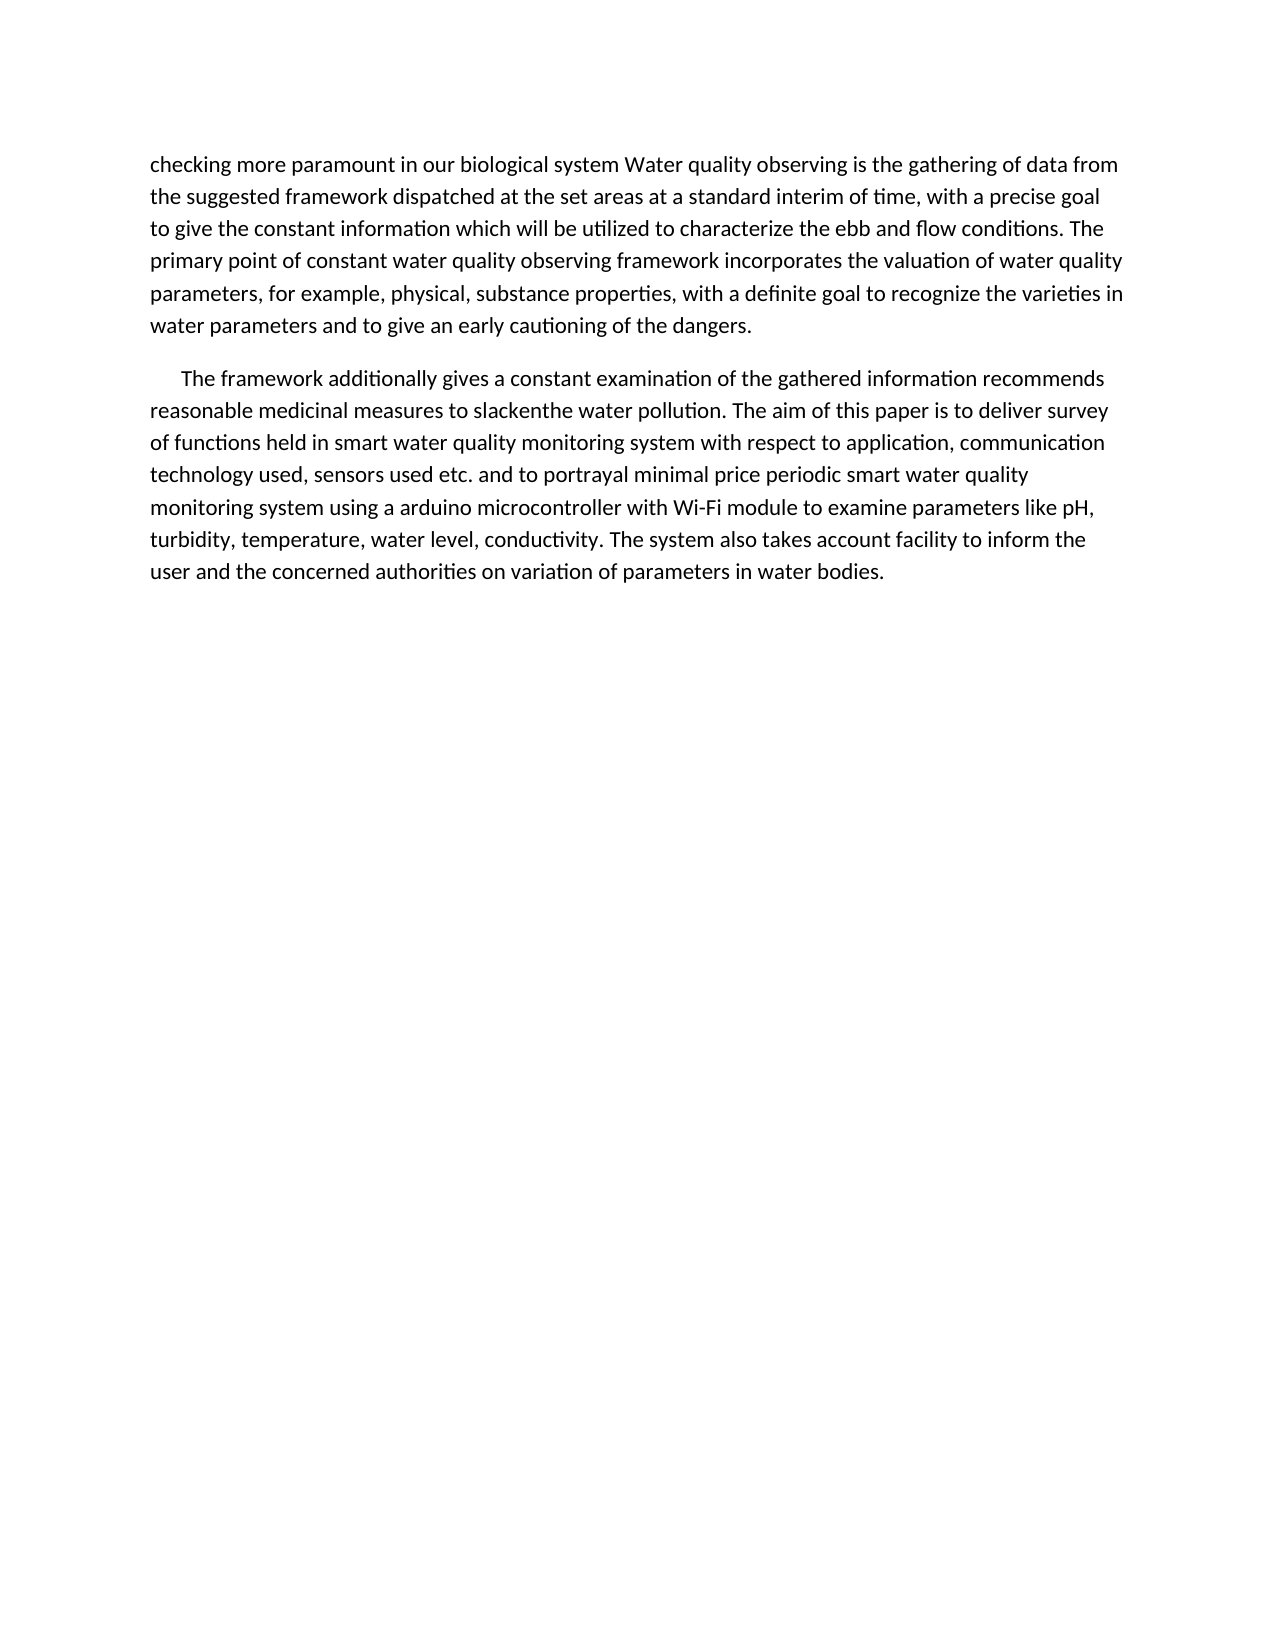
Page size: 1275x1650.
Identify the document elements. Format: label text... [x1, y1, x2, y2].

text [150, 150, 1125, 339]
text The framework additionally gives a constant examination of the gathered information recommends reasonable medicinal measures to slackenthe water pollution. The aim of this paper is to deliver survey of functions held in smart water quality monitoring system with respect to application, communication technology used, sensors used etc. and to portrayal minimal price periodic smart water quality monitoring system using a arduino microcontroller with Wi-Fi module to examine parameters like pH, turbidity, temperature, water level, conductivity. The system also takes account facility to inform the user and the concerned authorities on variation of parameters in water bodies. [150, 364, 1125, 585]
